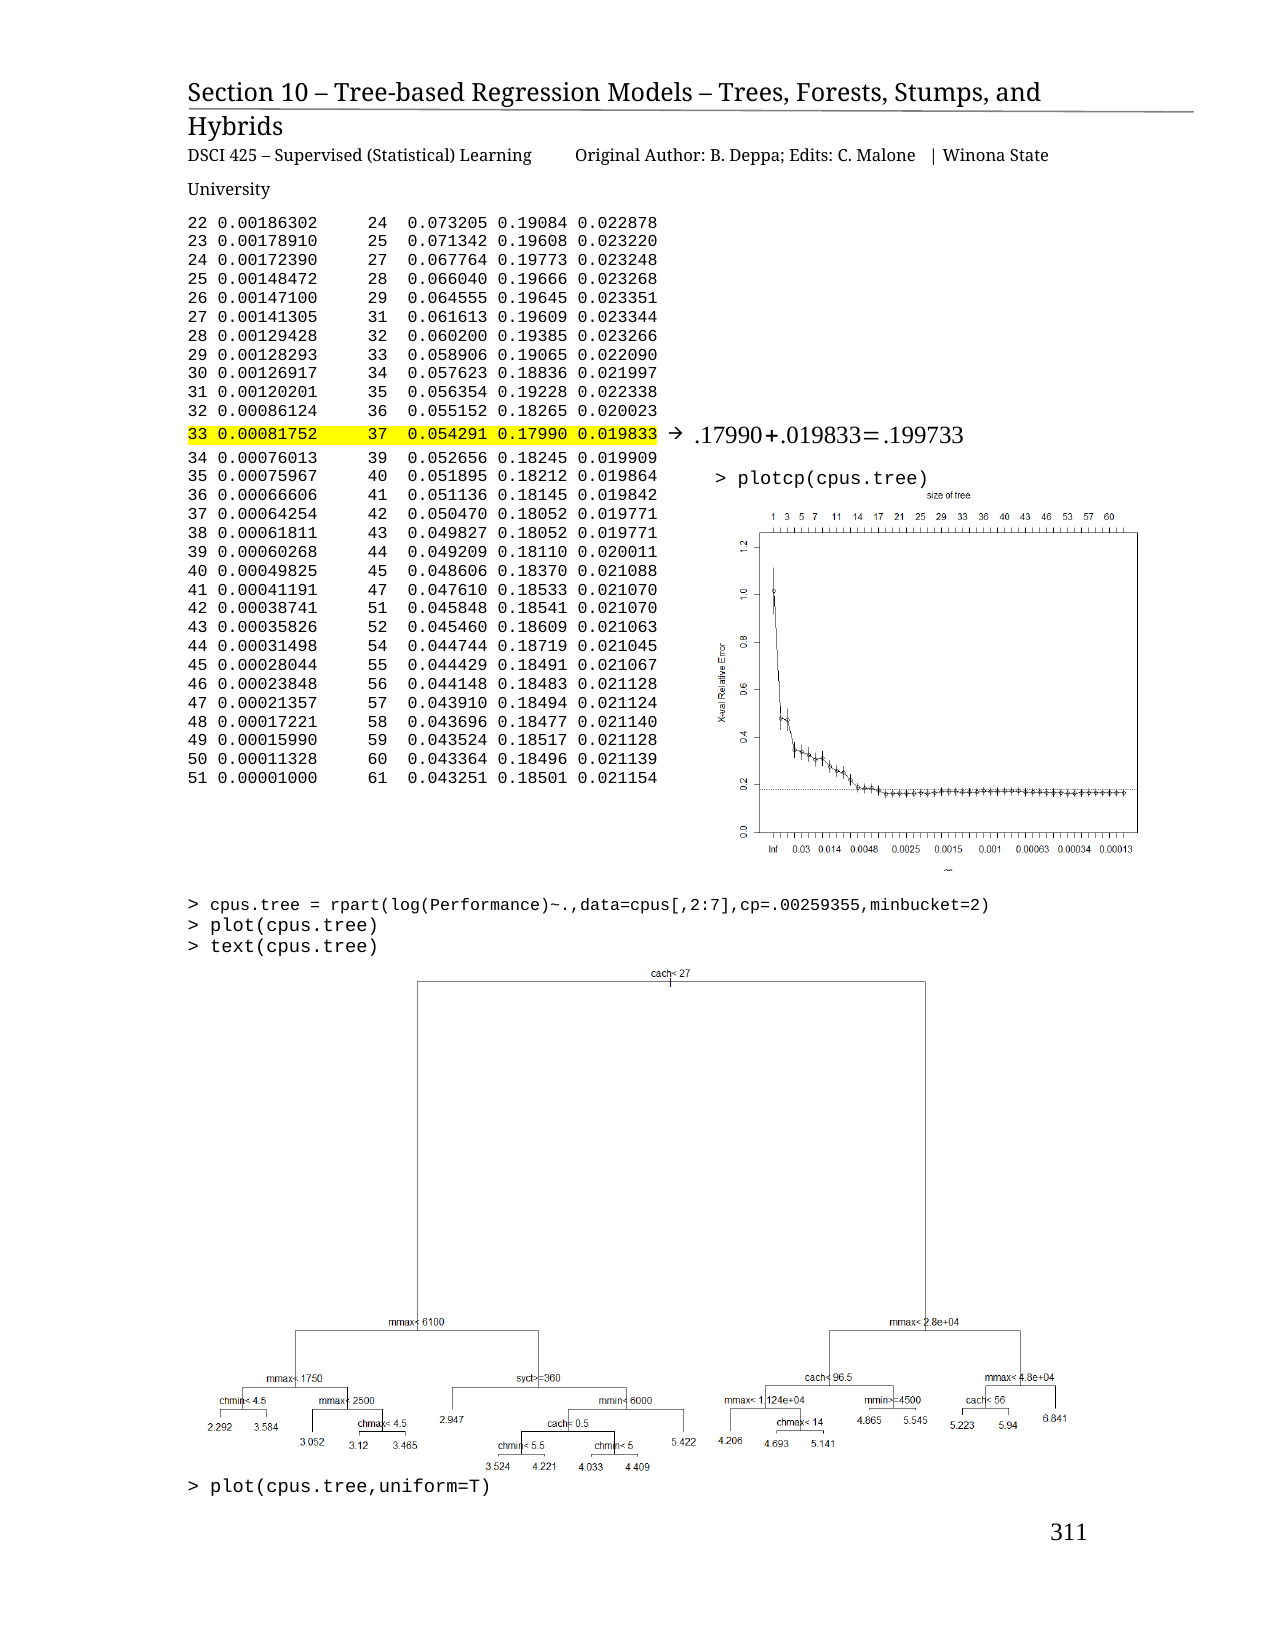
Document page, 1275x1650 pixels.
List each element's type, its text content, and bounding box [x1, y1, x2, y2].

text 30 0.00126917 34 0.057623 0.18836 0.021997 [187, 365, 1087, 384]
text 25 0.00148472 28 0.066040 0.19666 0.023268 [187, 271, 1087, 289]
text 47 0.00021357 57 0.043910 0.18494 0.021124 [187, 694, 700, 713]
text 37 0.00064254 42 0.050470 0.18052 0.019771 [187, 506, 700, 524]
text 42 0.00038741 51 0.045848 0.18541 0.021070 [187, 600, 700, 619]
text 45 0.00028044 55 0.044429 0.18491 0.021067 [187, 657, 700, 675]
text 39 0.00060268 44 0.049209 0.18110 0.020011 [187, 543, 700, 562]
text 24 0.00172390 27 0.067764 0.19773 0.023248 [187, 252, 1087, 271]
text 41 0.00041191 47 0.047610 0.18533 0.021070 [187, 581, 700, 600]
text 50 0.00011328 60 0.043364 0.18496 0.021139 [187, 751, 700, 770]
text 31 0.00120201 35 0.056354 0.19228 0.022338 [187, 384, 1087, 403]
text 44 0.00031498 54 0.044744 0.18719 0.021045 [187, 638, 700, 657]
text 43 0.00035826 52 0.045460 0.18609 0.021063 [187, 619, 700, 638]
picture [715, 490, 1149, 871]
text 48 0.00017221 58 0.043696 0.18477 0.021140 [187, 713, 700, 732]
text > plot(cpus.tree,uniform=T) [187, 1477, 1087, 1498]
text 29 0.00128293 33 0.058906 0.19065 0.022090 [187, 346, 1087, 365]
text 38 0.00061811 43 0.049827 0.18052 0.019771 [187, 524, 700, 543]
text 35 0.00075967 40 0.051895 0.18212 0.019864 [187, 468, 700, 487]
text 51 0.00001000 61 0.043251 0.18501 0.021154 [187, 770, 700, 788]
text 40 0.00049825 45 0.048606 0.18370 0.021088 [187, 562, 700, 581]
text > plot(cpus.tree) [187, 916, 1087, 937]
text 34 0.00076013 39 0.052656 0.18245 0.019909 [187, 449, 1087, 468]
text 22 0.00186302 24 0.073205 0.19084 0.022878 [187, 214, 1087, 233]
text 33 0.00081752 37 0.054291 0.17990 0.019833 [187, 422, 1087, 449]
text 46 0.00023848 56 0.044148 0.18483 0.021128 [187, 675, 700, 694]
text > cpus.tree = rpart(log(Performance)~.,data=cpus[,2:7],cp=.00259355,minbucket=2) [187, 895, 1087, 916]
text 26 0.00147100 29 0.064555 0.19645 0.023351 [187, 289, 1087, 308]
text 32 0.00086124 36 0.055152 0.18265 0.020023 [187, 403, 1087, 422]
text 23 0.00178910 25 0.071342 0.19608 0.023220 [187, 233, 1087, 252]
text 36 0.00066606 41 0.051136 0.18145 0.019842 [187, 487, 700, 506]
text 28 0.00129428 32 0.060200 0.19385 0.023266 [187, 327, 1087, 346]
picture [187, 958, 1088, 1477]
text > text(cpus.tree) [187, 937, 1087, 958]
text 27 0.00141305 31 0.061613 0.19609 0.023344 [187, 308, 1087, 327]
text 49 0.00015990 59 0.043524 0.18517 0.021128 [187, 732, 700, 751]
